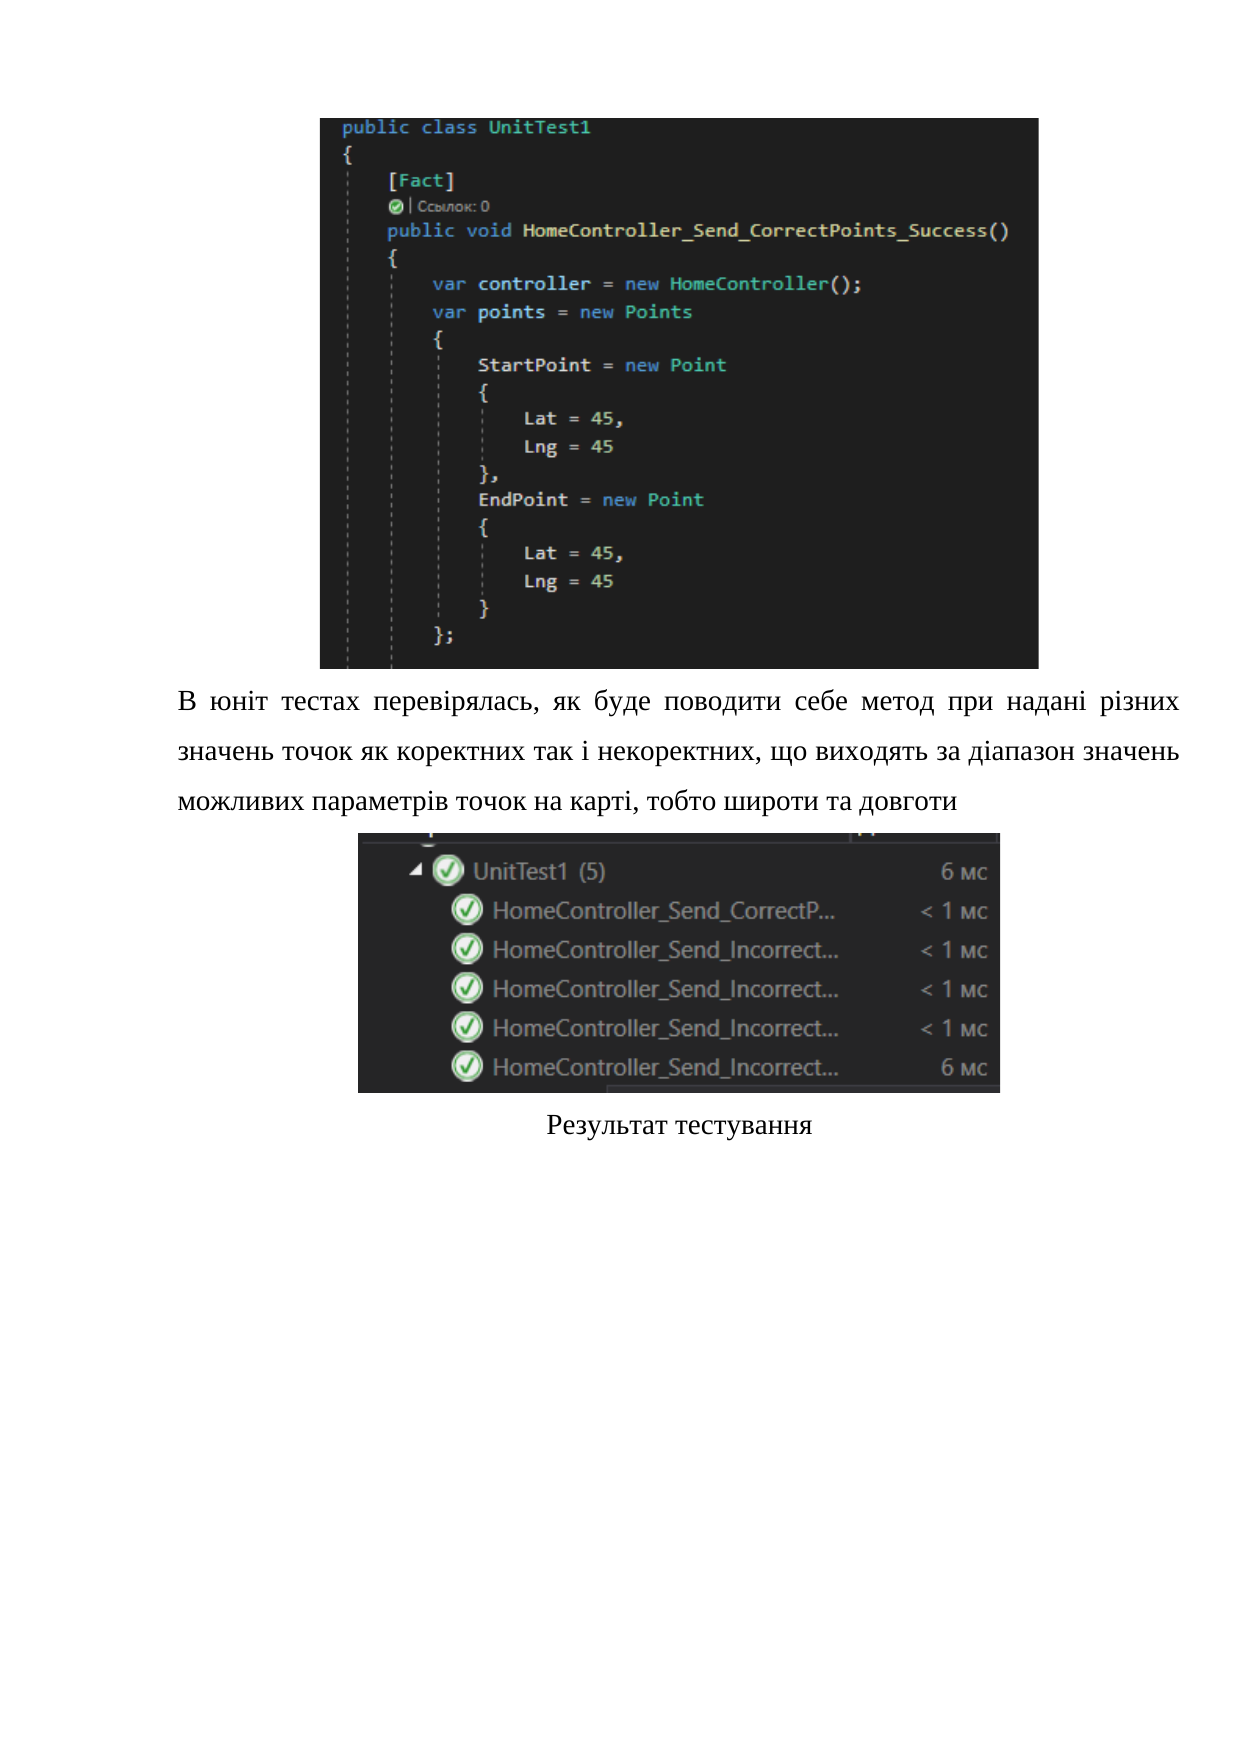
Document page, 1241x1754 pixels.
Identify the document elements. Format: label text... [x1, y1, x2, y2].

text В юніт тестах перевірялась, як буде поводити себе метод при надані різних значень точок як коректних так і некоректних, що виходять за діапазон значень можливих параметрів точок на карті, тобто широти та довготи [177, 683, 1181, 817]
picture [358, 833, 1001, 1093]
picture [319, 118, 1039, 669]
text Результат тестування [177, 1107, 1181, 1141]
